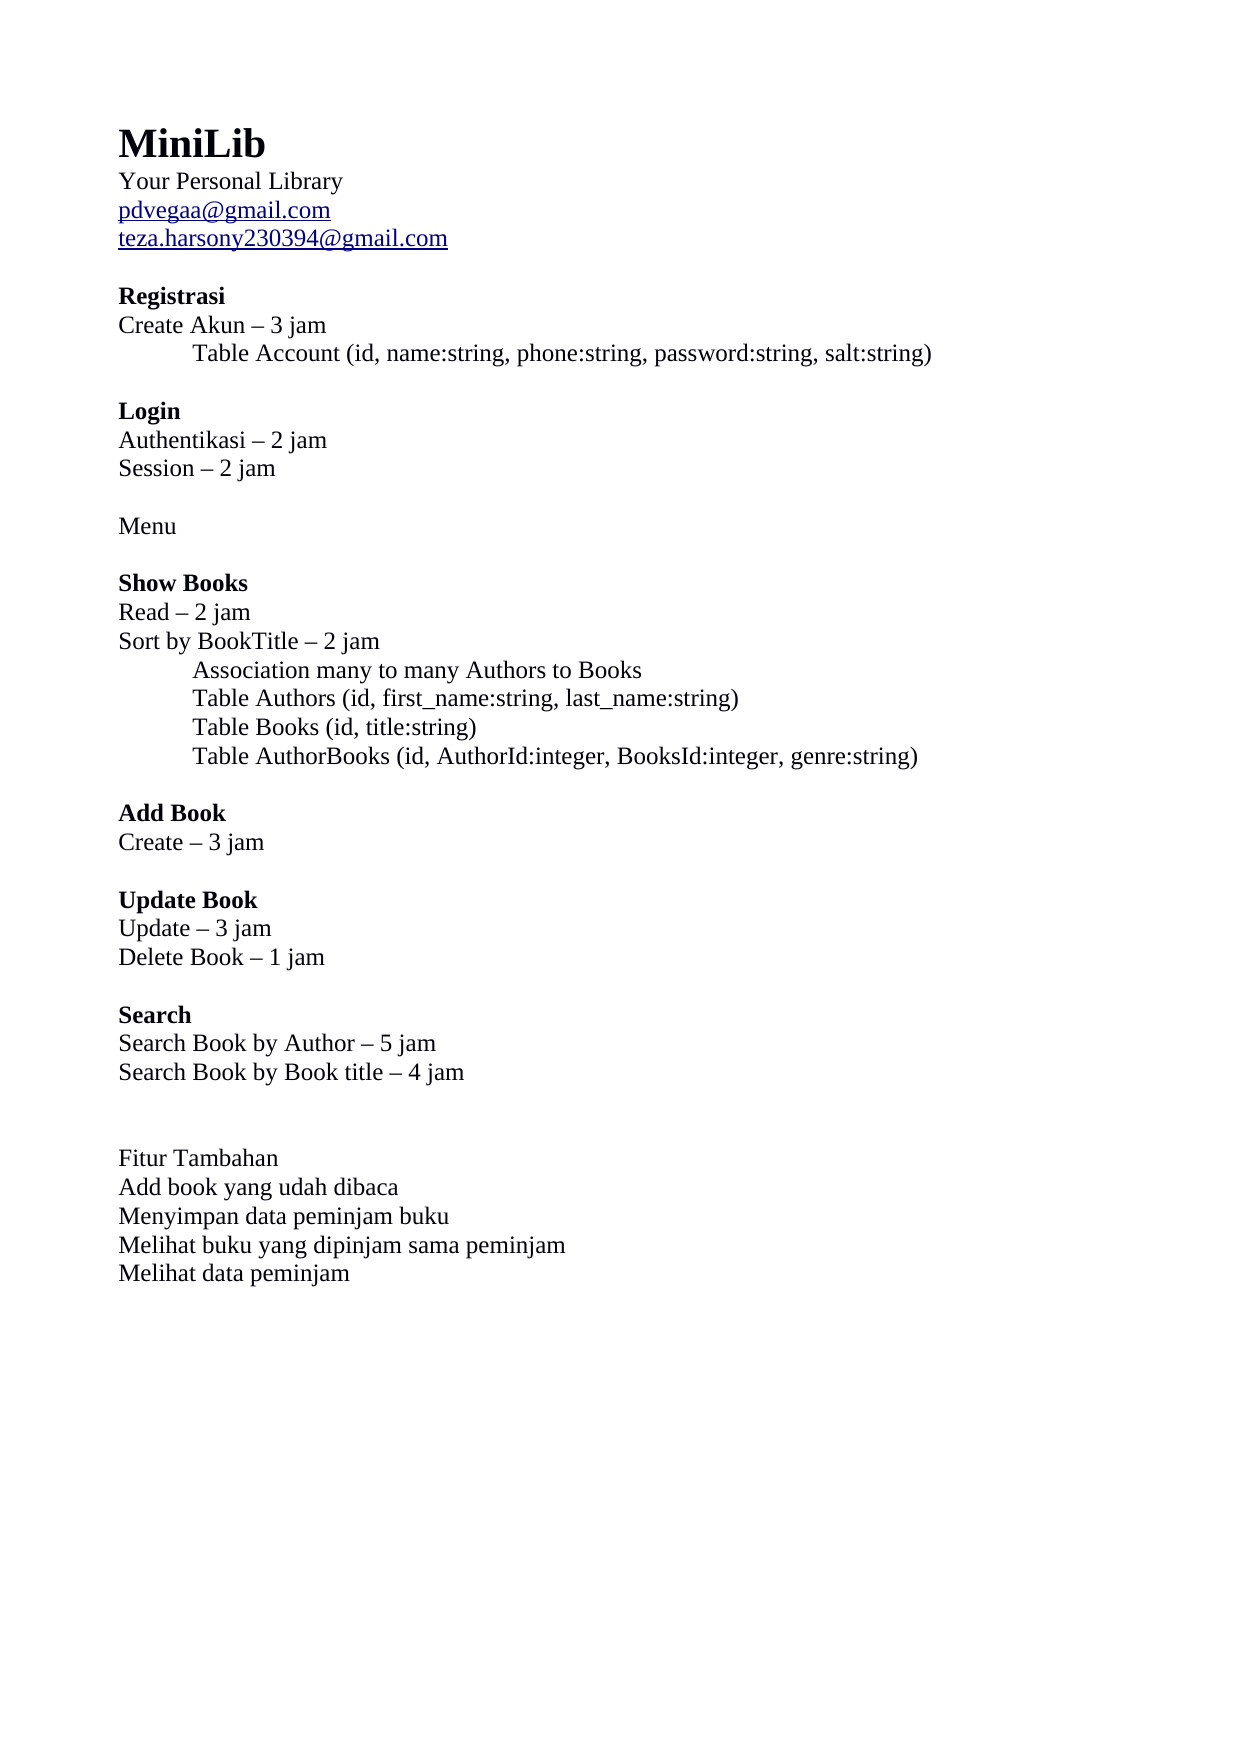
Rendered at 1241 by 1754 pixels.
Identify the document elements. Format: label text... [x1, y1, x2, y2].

text Authentikasi – 2 jam [118, 425, 1122, 453]
text Read – 2 jam [118, 597, 1122, 626]
text Search Book by Book title – 4 jam [118, 1057, 1122, 1086]
text Menyimpan data peminjam buku [118, 1201, 1122, 1230]
text Registrasi [118, 281, 1122, 310]
text Create – 3 jam [118, 827, 1122, 856]
text Sort by BookTitle – 2 jam [118, 626, 1122, 655]
text Update – 3 jam [118, 913, 1122, 942]
text teza.harsony230394@gmail.com [118, 223, 1122, 252]
text Show Books [118, 568, 1122, 597]
text Table Account (id, name:string, phone:string, password:string, salt:string) [118, 338, 1122, 367]
text Add book yang udah dibaca [118, 1172, 1122, 1201]
text Search Book by Author – 5 jam [118, 1028, 1122, 1057]
text Table AuthorBooks (id, AuthorId:integer, BooksId:integer, genre:string) [118, 741, 1122, 770]
text Table Authors (id, first_name:string, last_name:string) [118, 683, 1122, 712]
text Melihat data peminjam [118, 1258, 1122, 1287]
text Session – 2 jam [118, 453, 1122, 482]
text pdvegaa@gmail.com [118, 195, 1122, 223]
text Table Books (id, title:string) [118, 712, 1122, 741]
text Add Book [118, 798, 1122, 827]
text Update Book [118, 885, 1122, 913]
text Create Akun – 3 jam [118, 310, 1122, 338]
text Search [118, 1000, 1122, 1028]
text Login [118, 396, 1122, 425]
text MiniLib [118, 118, 1122, 166]
text Association many to many Authors to Books [118, 655, 1122, 683]
text Menu [118, 511, 1122, 540]
text Your Personal Library [118, 166, 1122, 195]
text Delete Book – 1 jam [118, 942, 1122, 971]
text Fitur Tambahan [118, 1143, 1122, 1172]
text Melihat buku yang dipinjam sama peminjam [118, 1230, 1122, 1258]
